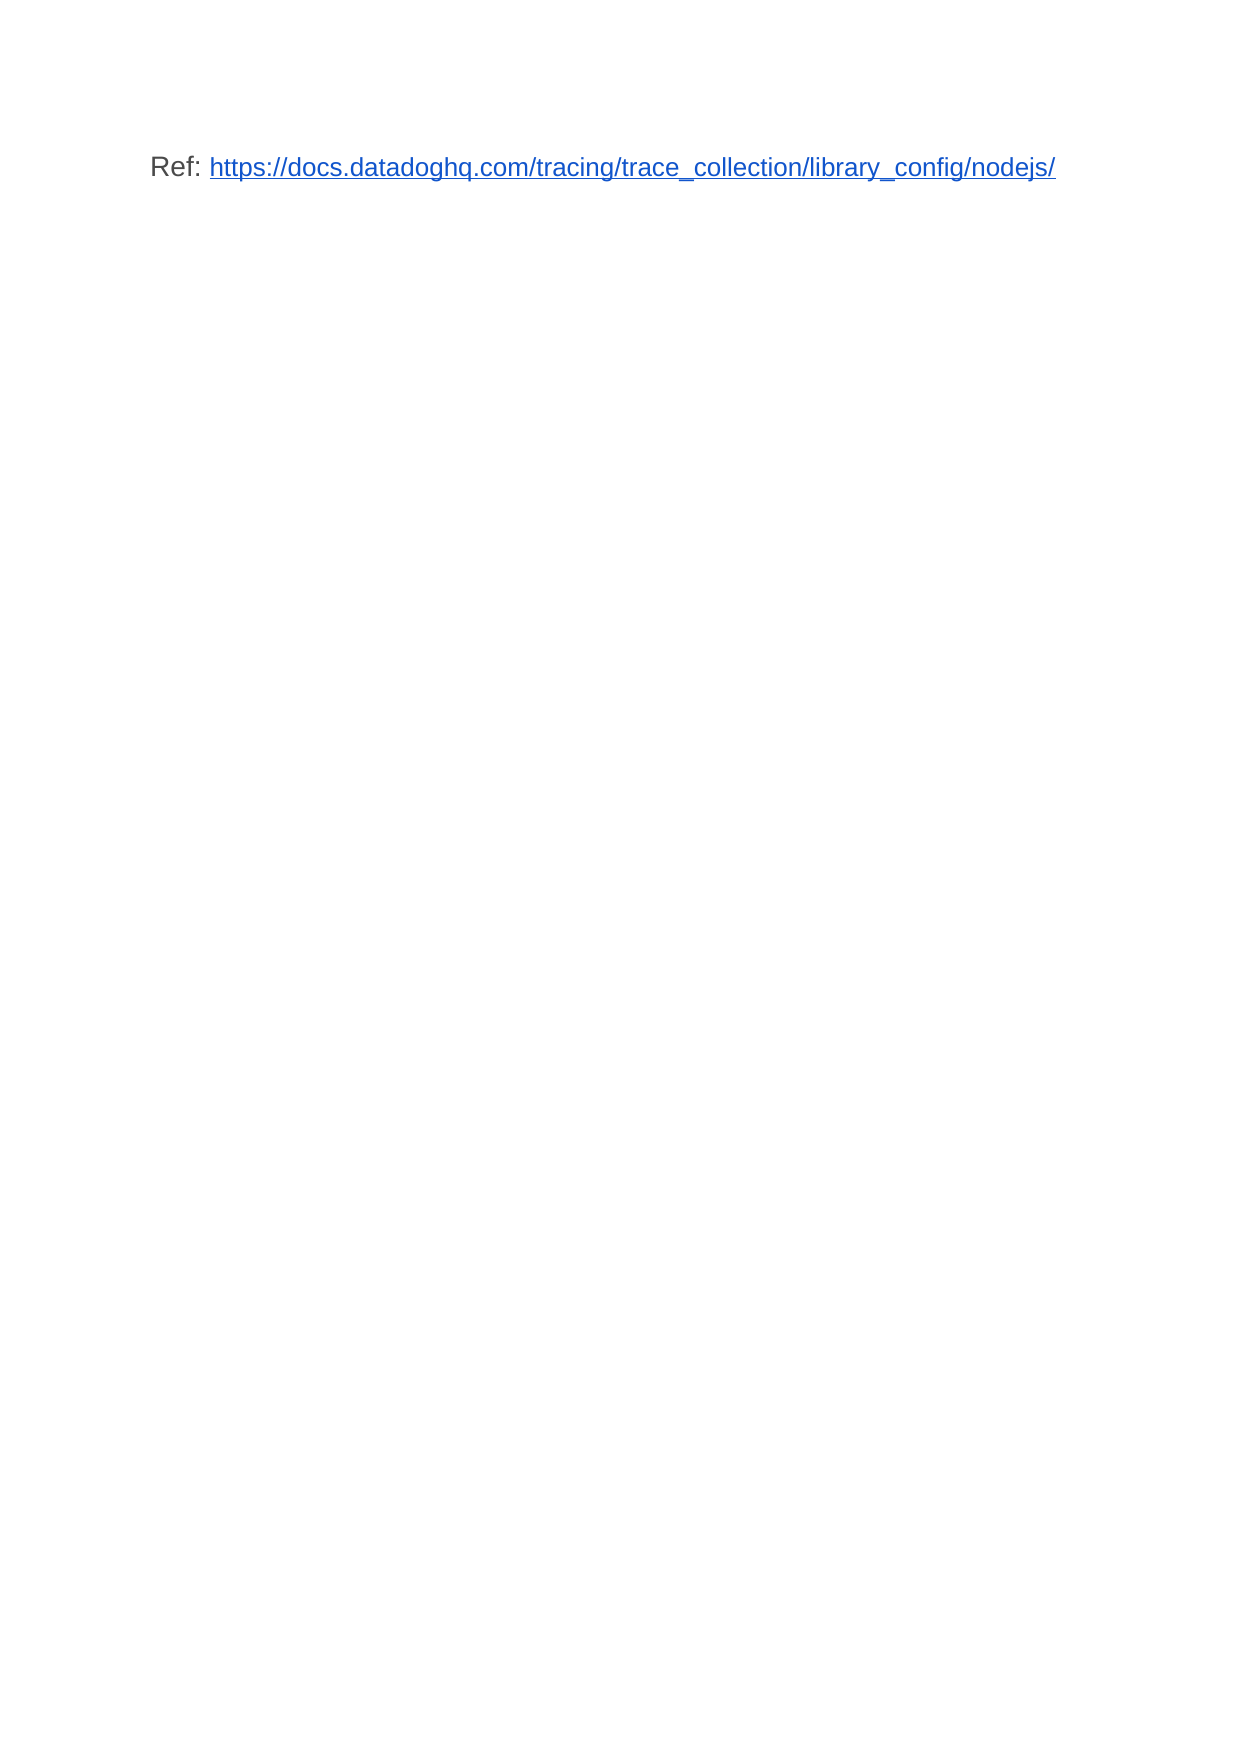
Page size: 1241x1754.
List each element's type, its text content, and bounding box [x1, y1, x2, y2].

text Ref: https://docs.datadoghq.com/tracing/trace_collection/library_config/nodejs/ [209, 150, 1090, 182]
